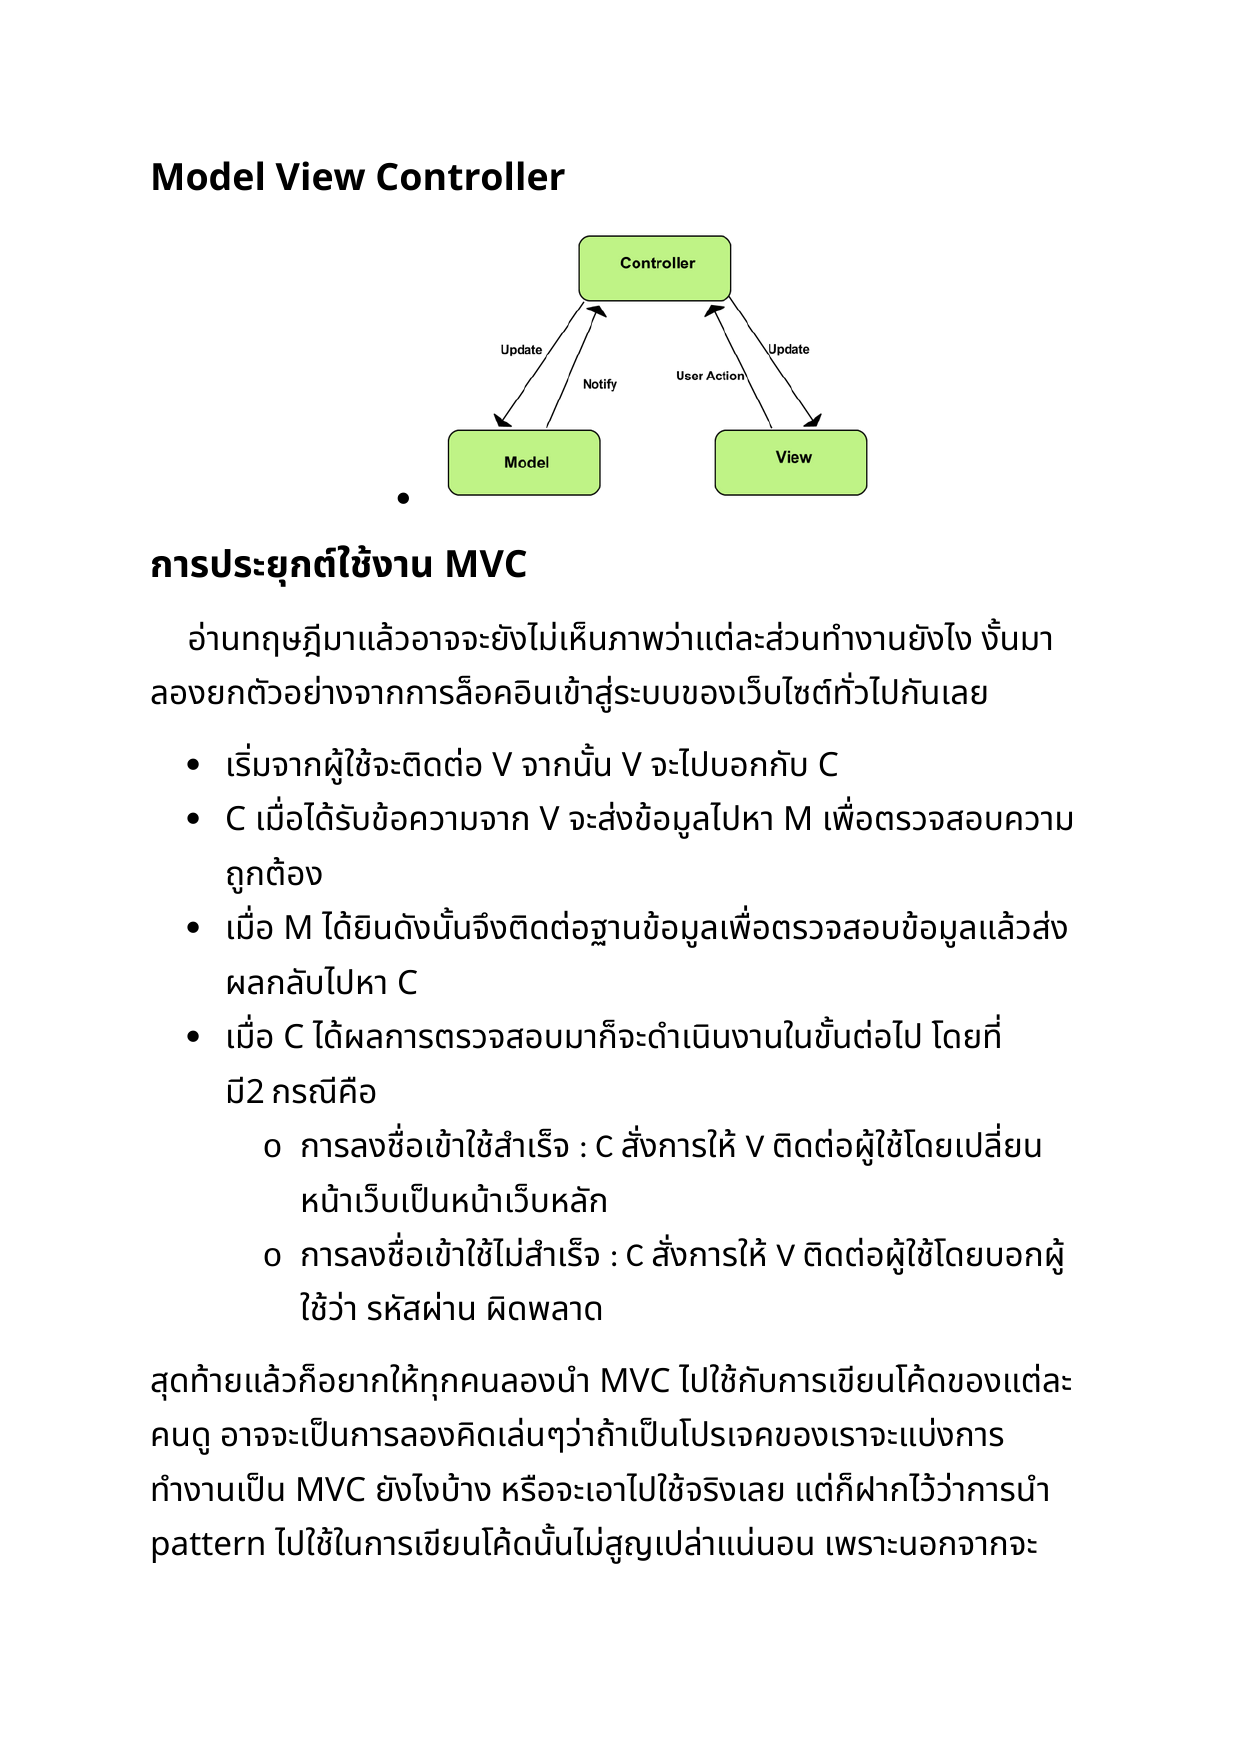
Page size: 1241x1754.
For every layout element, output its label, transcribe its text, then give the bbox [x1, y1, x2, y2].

text การประยุกต์ใช้งาน MVC [150, 537, 1090, 594]
list เมื่อ C ได้ผลการตรวจสอบมาก็จะดำเนินงานในขั้นต่อไป โดยที่มี2กรณีคือ [187, 1013, 1090, 1118]
list การลงชื่อเข้าใช้ไม่สำเร็จ : C สั่งการให้ V ติดต่อผู้ใช้โดยบอกผู้ใช้ว่า รหัสผ่าน ผิดพลาด [262, 1231, 1090, 1336]
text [150, 1356, 1090, 1571]
text Model View Controller [150, 150, 1090, 201]
text อ่านทฤษฎีมาแล้วอาจจะยังไม่เห็นภาพว่าแต่ละส่วนทำงานยังไง งั้นมาลองยกตัวอย่างจากการล็อคอินเข้าสู่ระบบของเว็บไซต์ทั่วไปกันเลย [150, 615, 1090, 720]
list C เมื่อได้รับข้อความจาก V จะส่งข้อมูลไปหา M เพื่อตรวจสอบความถูกต้อง [187, 795, 1090, 900]
list การลงชื่อเข้าใช้สำเร็จ : C สั่งการให้ V ติดต่อผู้ใช้โดยเปลี่ยนหน้าเว็บเป็นหน้าเว็บหลัก [262, 1122, 1090, 1227]
picture [435, 221, 880, 511]
list เริ่มจากผู้ใช้จะติดต่อ V จากนั้น V จะไปบอกกับ C [187, 740, 1090, 791]
list เมื่อ M ได้ยินดังนั้นจึงติดต่อฐานข้อมูลเพื่อตรวจสอบข้อมูลแล้วส่งผลกลับไปหา C [187, 904, 1090, 1009]
